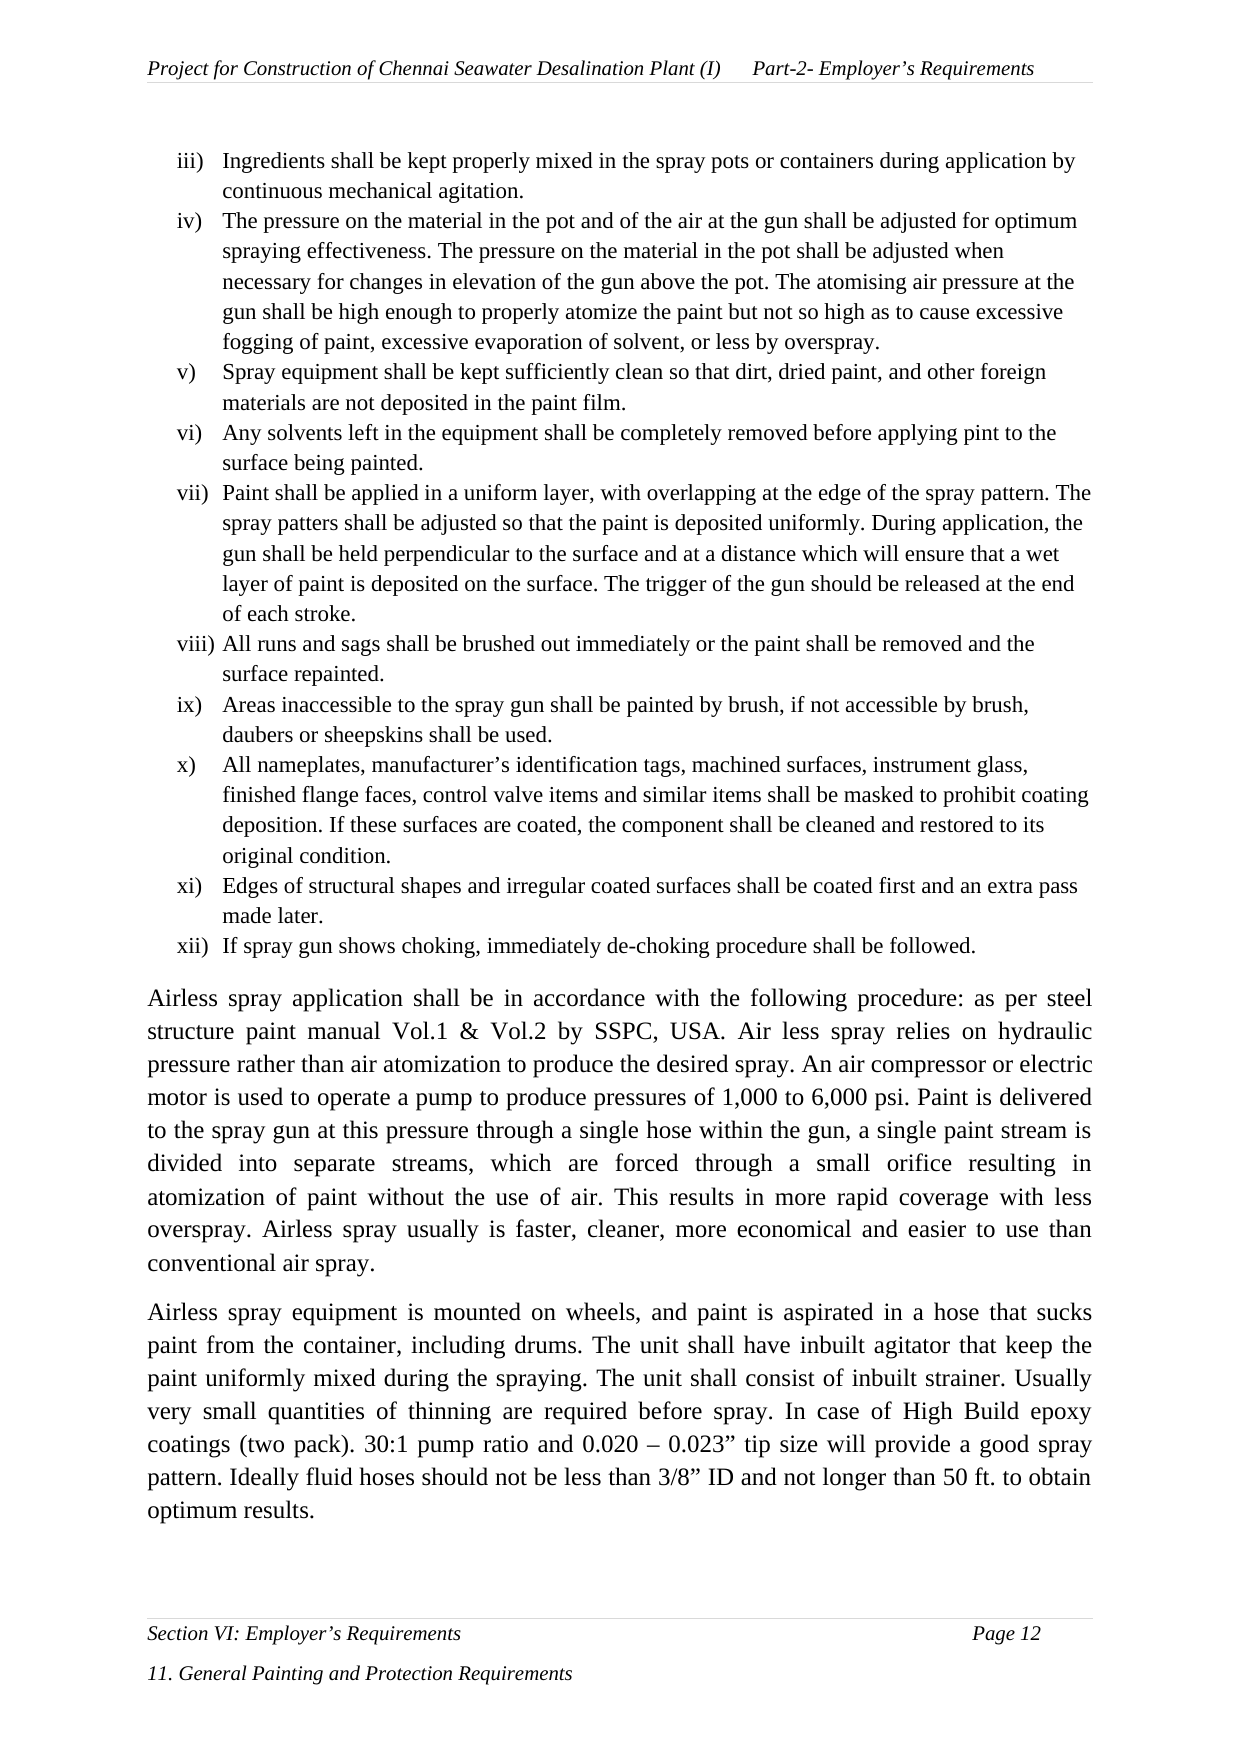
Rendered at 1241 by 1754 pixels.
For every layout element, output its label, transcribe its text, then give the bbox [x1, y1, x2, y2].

list If spray gun shows choking, immediately de-choking procedure shall be followed. [177, 932, 1093, 959]
text Airless spray equipment is mounted on wheels, and paint is aspirated in a hose that sucks paint from the container, including drums. The unit shall have inbuilt agitator that keep the paint uniformly mixed during the spraying. The unit shall consist of inbuilt strainer. Usually very small quantities of thinning are required before spray. In case of High Build epoxy coatings (two pack). 30:1 pump ratio and 0.020 – 0.023” tip size will provide a good spray pattern. Ideally fluid hoses should not be less than 3/8” ID and not longer than 50 ft. to obtain optimum results. [147, 1297, 1093, 1524]
list Edges of structural shapes and irregular coated surfaces shall be coated first and an extra pass made later. [177, 872, 1093, 928]
list Areas inaccessible to the spray gun shall be painted by brush, if not accessible by brush, daubers or sheepskins shall be used. [177, 691, 1093, 747]
list All runs and sags shall be brushed out immediately or the paint shall be removed and the surface repainted. [177, 630, 1093, 687]
list Ingredients shall be kept properly mixed in the spray pots or containers during application by continuous mechanical agitation. [177, 147, 1093, 203]
list Spray equipment shall be kept sufficiently clean so that dirt, dried paint, and other foreign materials are not deposited in the paint film. [177, 358, 1093, 415]
text Airless spray application shall be in accordance with the following procedure: as per steel structure paint manual Vol.1 & Vol.2 by SSPC, USA. Air less spray relies on hydraulic pressure rather than air atomization to produce the desired spray. An air compressor or electric motor is used to operate a pump to produce pressures of 1,000 to 6,000 psi. Paint is delivered to the spray gun at this pressure through a single hose within the gun, a single paint stream is divided into separate streams, which are forced through a small orifice resulting in atomization of paint without the use of air. This results in more rapid coverage with less overspray. Airless spray usually is faster, cleaner, more economical and easier to use than conventional air spray. [147, 983, 1093, 1276]
list All nameplates, manufacturer’s identification tags, machined surfaces, instrument glass, finished flange faces, control valve items and similar items shall be masked to prohibit coating deposition. If these surfaces are coated, the component shall be cleaned and restored to its original condition. [177, 751, 1093, 868]
list The pressure on the material in the pot and of the air at the gun shall be adjusted for optimum spraying effectiveness. The pressure on the material in the pot shall be adjusted when necessary for changes in elevation of the gun above the pot. The atomising air pressure at the gun shall be high enough to properly atomize the paint but not so high as to cause excessive fogging of paint, excessive evaporation of solvent, or less by overspray. [177, 207, 1093, 354]
list Paint shall be applied in a uniform layer, with overlapping at the edge of the spray pattern. The spray patters shall be adjusted so that the paint is deposited uniformly. During application, the gun shall be held perpendicular to the surface and at a distance which will ensure that a wet layer of paint is deposited on the surface. The trigger of the gun should be released at the end of each stroke. [177, 479, 1093, 626]
list Any solvents left in the equipment shall be completely removed before applying pint to the surface being painted. [177, 419, 1093, 475]
